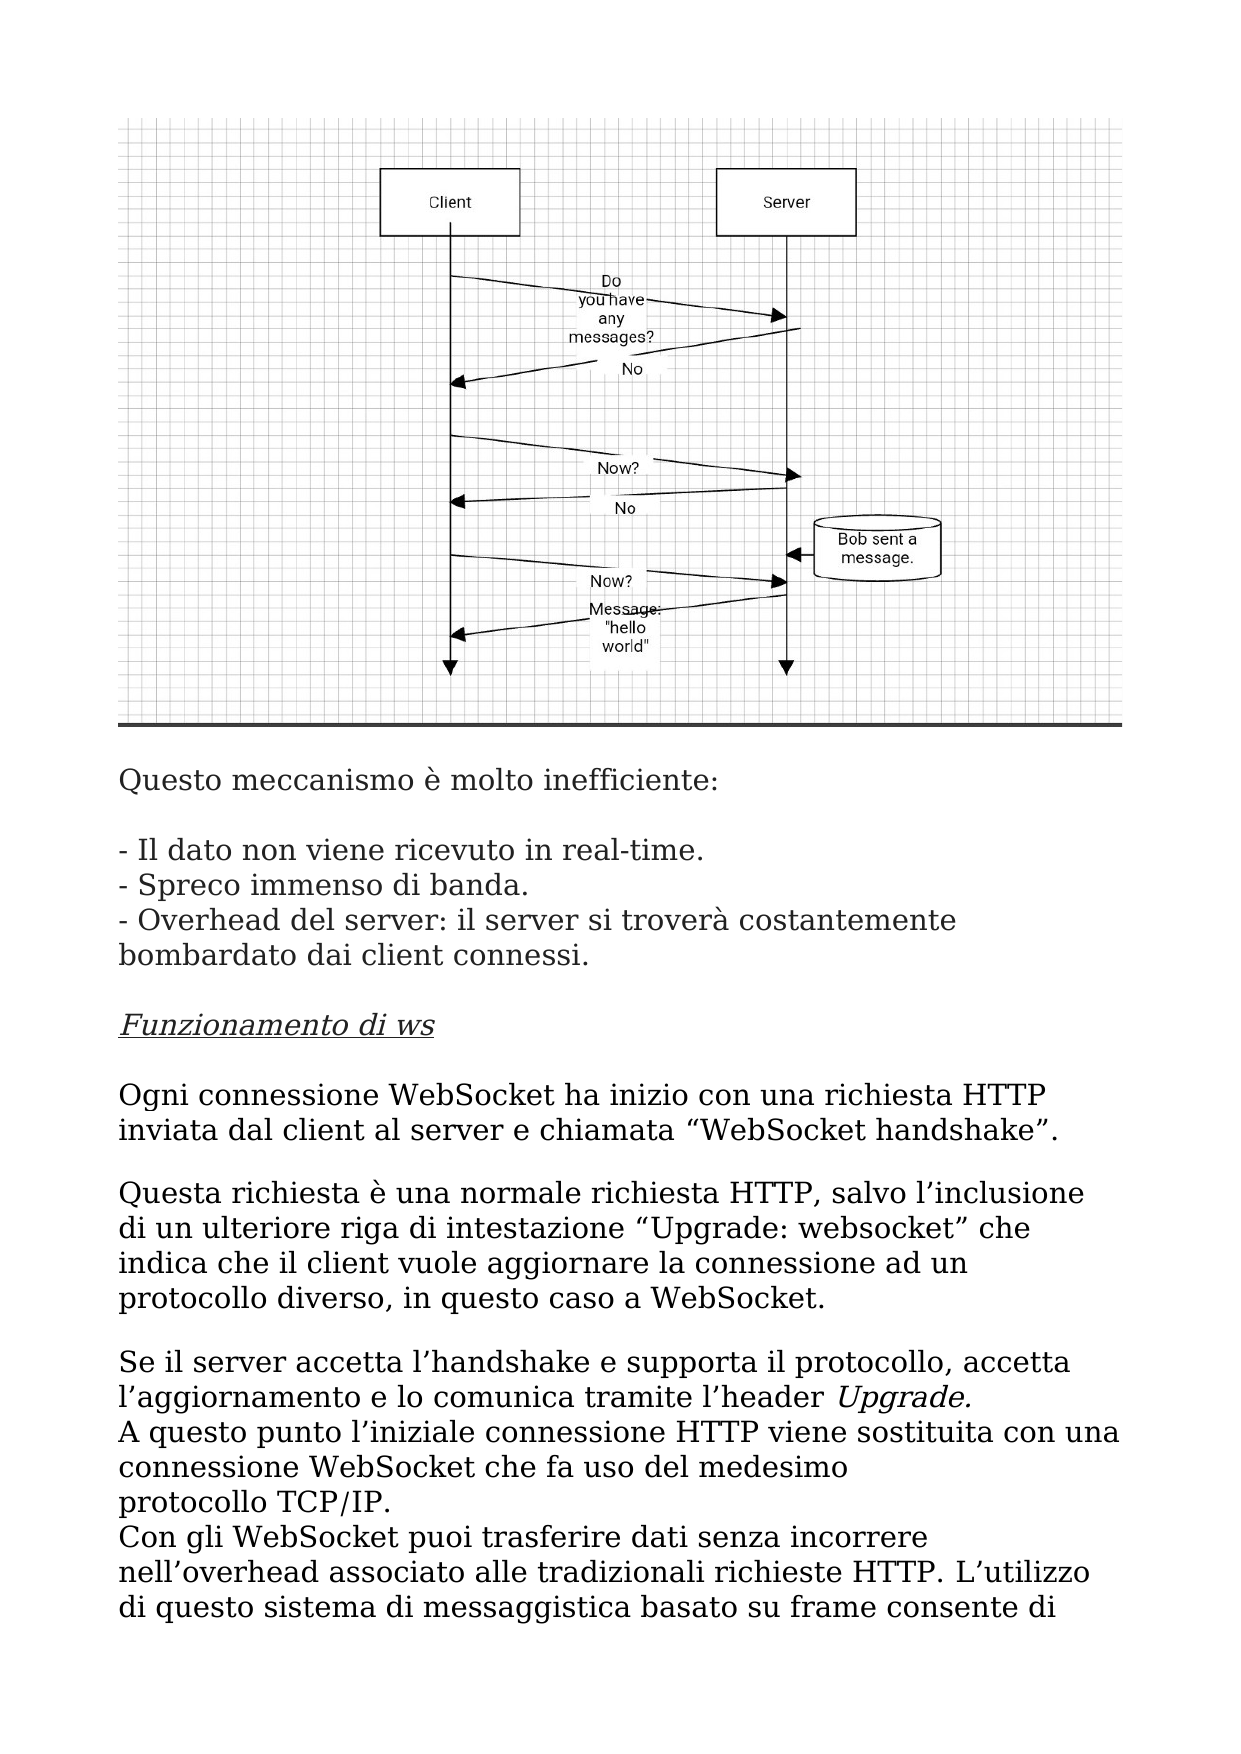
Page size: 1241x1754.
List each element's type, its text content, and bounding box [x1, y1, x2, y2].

text Funzionamento di ws [118, 1006, 1122, 1041]
text Se il server accetta l’handshake e supporta il protocollo, accetta l’aggiornamento e lo comunica tramite l’header Upgrade. [834, 1344, 1122, 1414]
text - Il dato non viene ricevuto in real-time. [118, 831, 1122, 866]
text Questa richiesta è una normale richiesta HTTP, salvo l’inclusione di un ulteriore riga di intestazione “Upgrade: websocket” che indica che il client vuole aggiornare la connessione ad un protocollo diverso, in questo caso a WebSocket. [650, 1175, 1122, 1315]
text Questo meccanismo è molto inefficiente: [118, 761, 1122, 796]
text A questo punto l’iniziale connessione HTTP viene sostituita con una connessione WebSocket che fa uso del medesimo protocollo TCP/IP. [401, 1414, 1122, 1519]
picture [118, 118, 1123, 727]
text Ogni connessione WebSocket ha inizio con una richiesta HTTP inviata dal client al server e chiamata “WebSocket handshake”. [700, 1076, 1122, 1146]
text - Spreco immenso di banda. [118, 866, 1122, 901]
text - Overhead del server: il server si troverà costantemente bombardato dai client connessi. [118, 901, 1122, 971]
